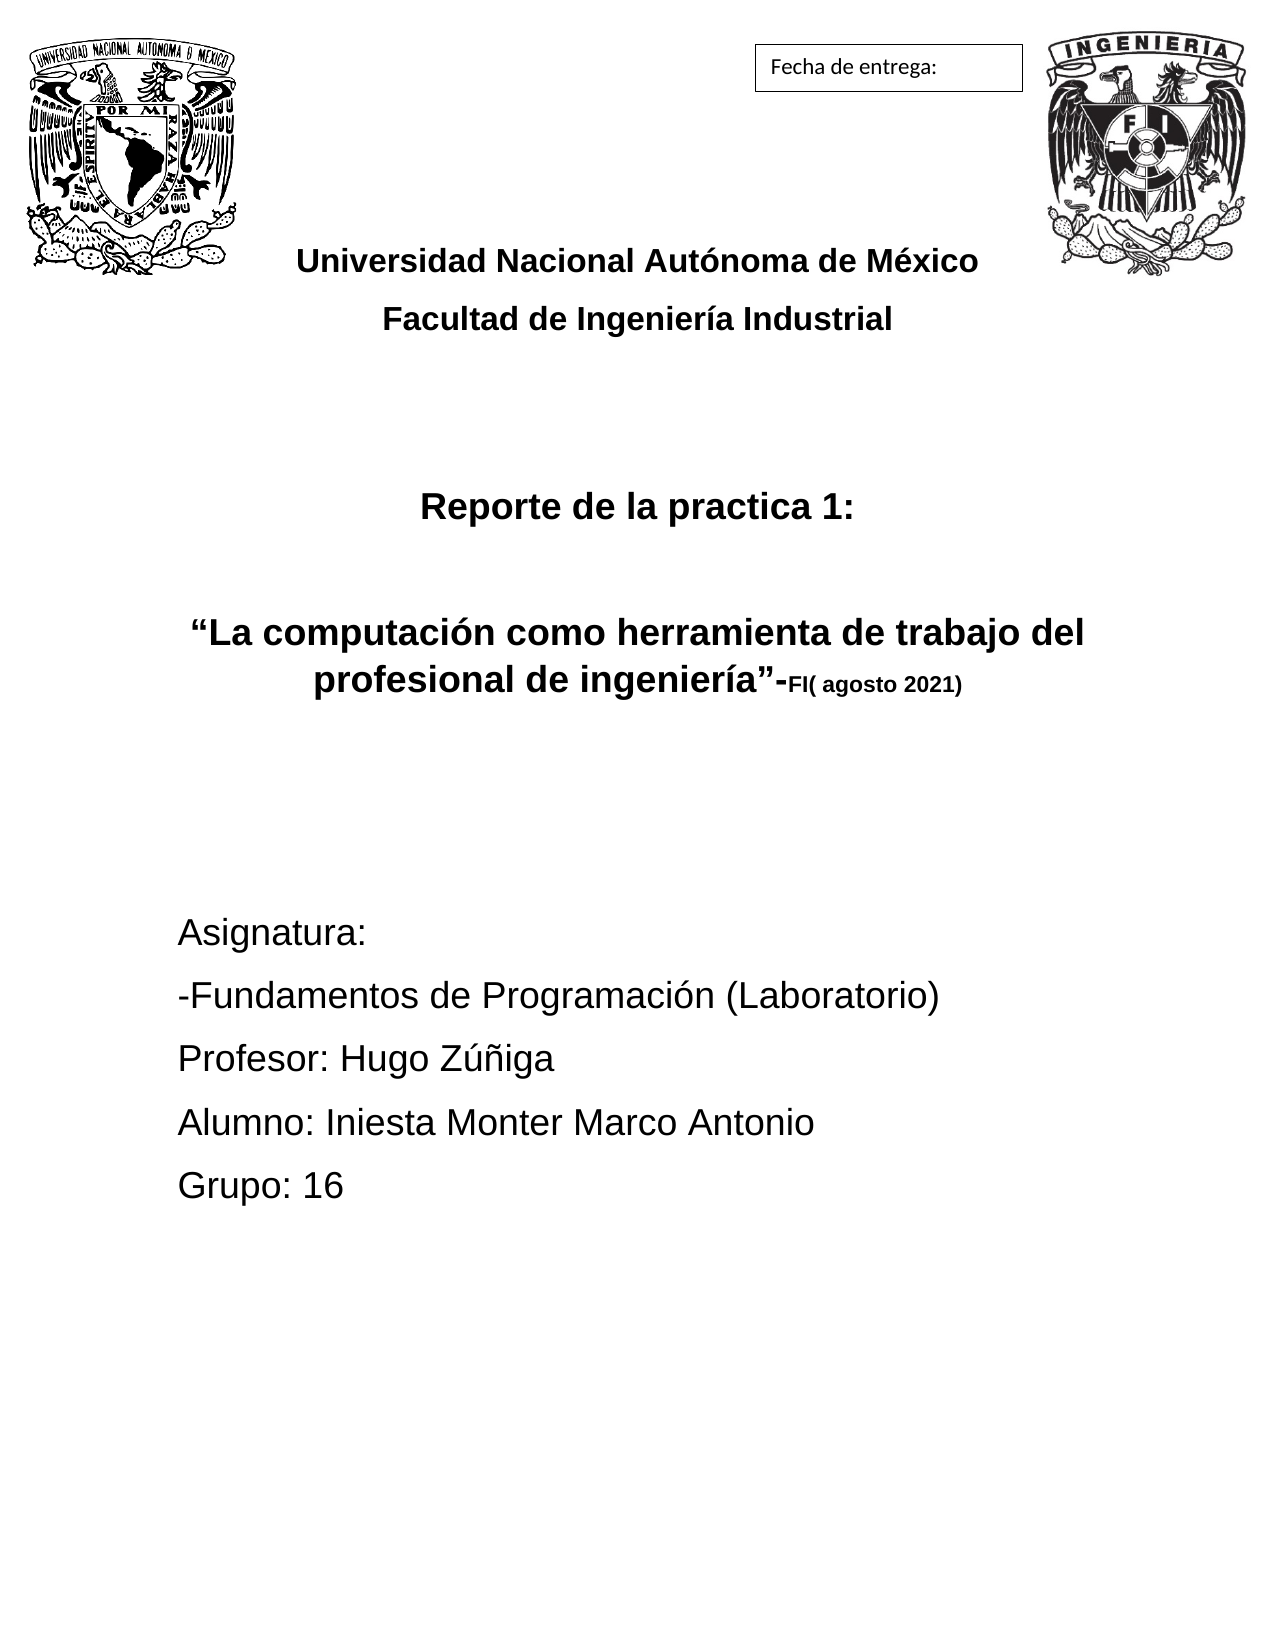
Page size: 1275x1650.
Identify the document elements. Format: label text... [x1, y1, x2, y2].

picture [1037, 21, 1253, 278]
text Reporte de la practica 1: [177, 484, 1098, 527]
text Profesor: Hugo Zúñiga [177, 1036, 1098, 1079]
text Grupo: 16 [177, 1163, 1098, 1206]
picture [25, 37, 237, 275]
text Facultad de Ingeniería Industrial [177, 299, 1098, 338]
text Universidad Nacional Autónoma de México [177, 241, 1098, 280]
text Asignatura: [177, 910, 1098, 953]
text “La computación como herramienta de trabajo del profesional de ingeniería”-FI( agosto 2021) [177, 611, 1098, 700]
text -Fundamentos de Programación (Laboratorio) [177, 973, 1098, 1016]
text Alumno: Iniesta Monter Marco Antonio [177, 1100, 1098, 1143]
